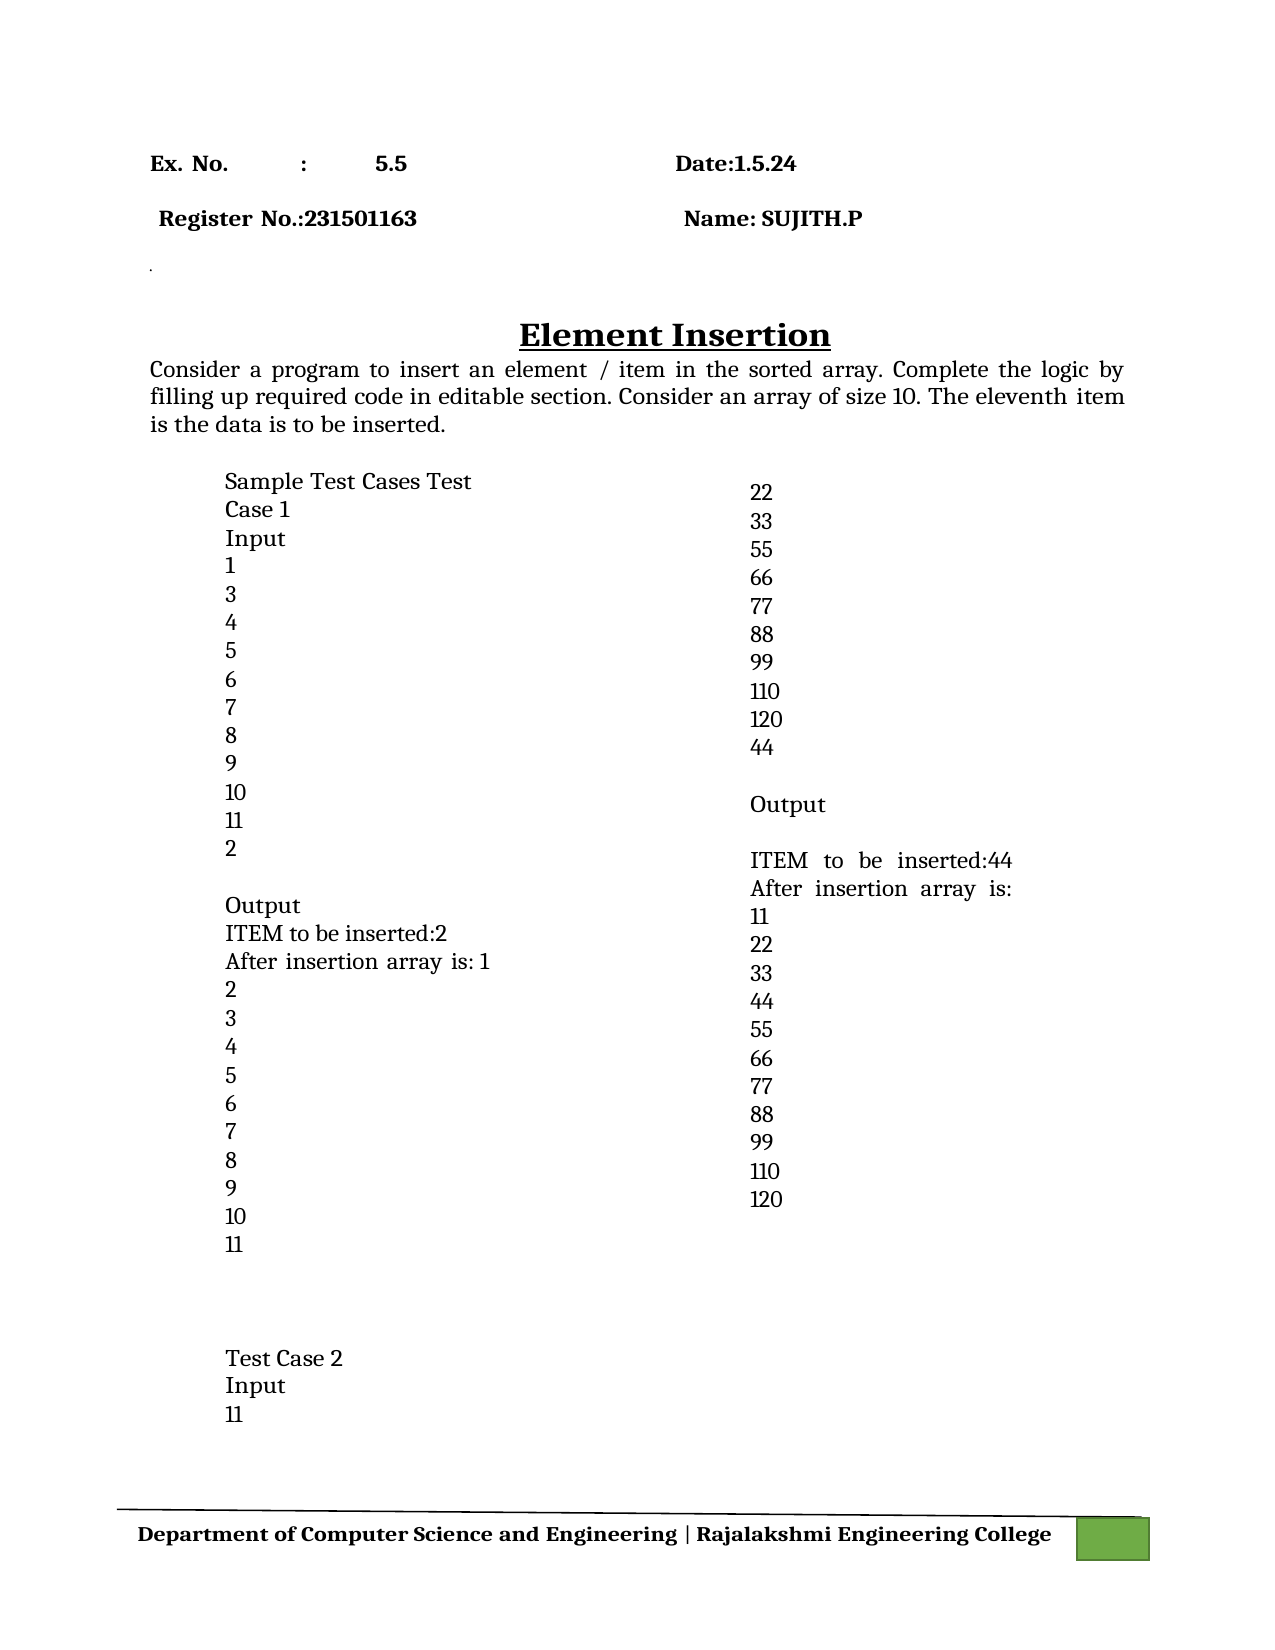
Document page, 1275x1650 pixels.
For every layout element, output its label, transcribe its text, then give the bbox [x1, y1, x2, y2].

text 66 [750, 564, 1258, 592]
subtitle Element Insertion [414, 316, 936, 354]
text 110 [750, 678, 1258, 705]
text 8 [225, 1146, 491, 1174]
text 11 [225, 1231, 491, 1259]
text 22 [750, 931, 1258, 959]
text 3 [225, 580, 491, 608]
text 4 [225, 1033, 491, 1060]
text Test Case 2 Input [225, 1345, 354, 1400]
text 110 [750, 1158, 1258, 1185]
text 2 [225, 835, 491, 863]
text 7 [225, 693, 491, 721]
text 120 [750, 1186, 1258, 1214]
text 44 [750, 734, 1258, 762]
text 33 [750, 960, 1258, 987]
text Output [225, 892, 491, 919]
text 4 [225, 608, 491, 636]
text 33 [750, 507, 1258, 535]
text Ex. No. : 5.5 Date:1.5.24 [150, 151, 1258, 177]
text 9 [225, 750, 491, 778]
text 5 [225, 1061, 491, 1089]
text 22 [750, 479, 1258, 507]
text 9 [225, 1174, 491, 1202]
text 55 [750, 536, 1258, 563]
text Register No.:231501163 Name: SUJITH.P [158, 206, 1258, 232]
text 3 [225, 1005, 491, 1032]
text 11 [225, 807, 491, 835]
text ITEM to be inserted:2 After insertion array is: 1 [225, 920, 491, 976]
text 8 [225, 722, 491, 749]
text 99 [750, 649, 1258, 677]
text 88 [750, 621, 1258, 648]
text 6 [225, 1089, 491, 1117]
text 77 [750, 593, 1258, 620]
text 44 [750, 988, 1258, 1015]
text Consider a program to insert an element / item in the sorted array. Complete the logic by filling up required code in editable section. Consider an array of size 10. The eleventh item is the data is to be inserted. [150, 355, 1125, 439]
text 77 [750, 1073, 1258, 1100]
text ITEM to be inserted:44 After insertion array is: 11 [750, 847, 1013, 930]
text 6 [225, 666, 491, 693]
text 99 [750, 1129, 1258, 1157]
text 2 [225, 976, 491, 1004]
text 88 [750, 1101, 1258, 1129]
text 10 [225, 778, 491, 806]
text 5 [225, 637, 491, 664]
text 120 [750, 706, 1258, 733]
text 7 [225, 1118, 491, 1146]
text Output [750, 791, 1258, 818]
text Input 1 [225, 524, 288, 579]
text 66 [750, 1045, 1258, 1072]
text 11 [225, 1401, 491, 1428]
text 55 [750, 1016, 1258, 1044]
text Sample Test Cases Test Case 1 [225, 468, 479, 523]
text 10 [225, 1203, 491, 1231]
